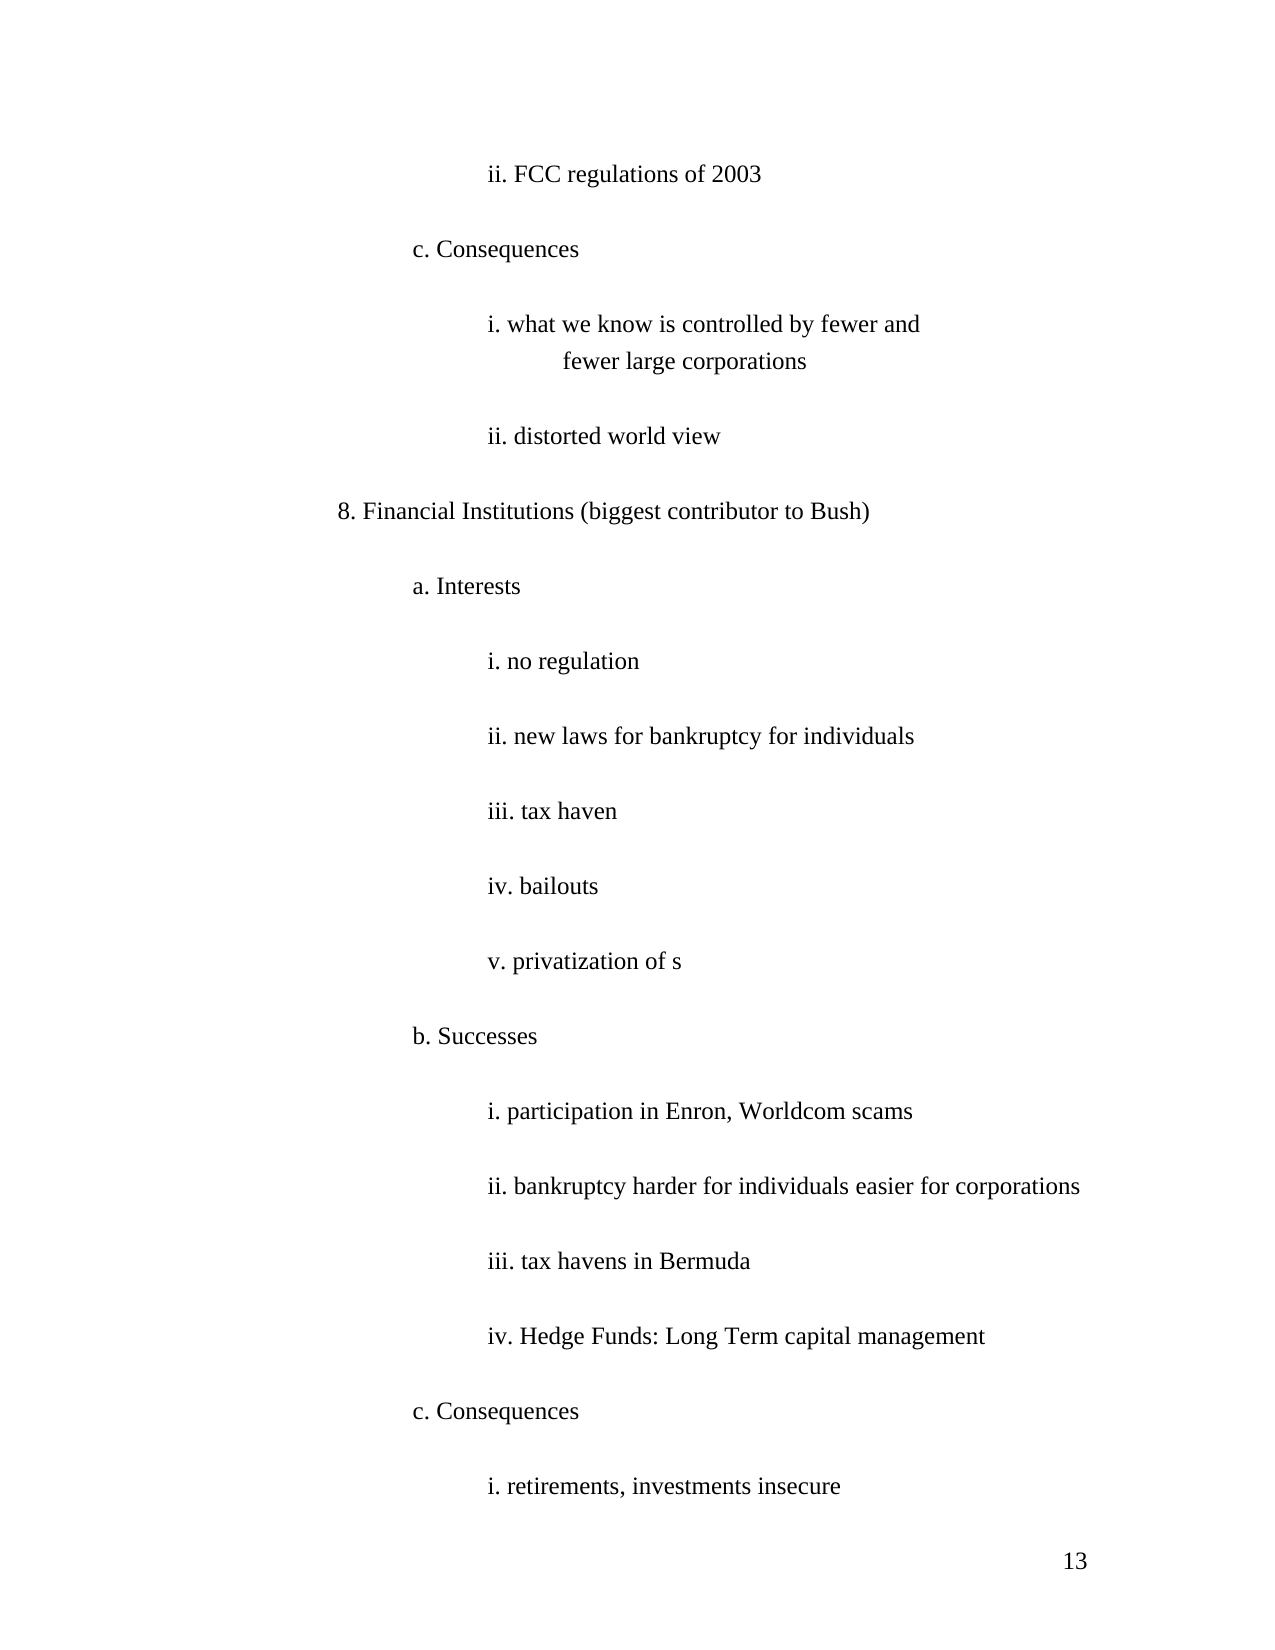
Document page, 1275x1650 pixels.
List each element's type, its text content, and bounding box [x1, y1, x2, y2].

text iv. Hedge Funds: Long Term capital management [487, 1312, 1087, 1350]
text ii. distorted world view [187, 412, 1087, 450]
text 8. Financial Institutions (biggest contributor to Bush) [187, 487, 1087, 525]
text ii. new laws for bankruptcy for individuals [187, 712, 1087, 750]
text i. no regulation [187, 637, 1087, 675]
text iii. tax havens in Bermuda [487, 1237, 1087, 1275]
text i. what we know is controlled by fewer and [187, 300, 1087, 337]
text b. Successes [187, 1012, 1087, 1050]
text ii. FCC regulations of 2003 [187, 150, 1087, 187]
text c. Consequences [187, 1387, 1087, 1425]
text c. Consequences [187, 225, 1087, 262]
text iii. tax haven [187, 787, 1087, 825]
text v. privatization of s [187, 937, 1087, 975]
text iv. bailouts [187, 862, 1087, 900]
text fewer large corporations [187, 337, 1087, 375]
text a. Interests [187, 562, 1087, 600]
text ii. bankruptcy harder for individuals easier for corporations [487, 1162, 1087, 1200]
text i. participation in Enron, Worldcom scams [187, 1087, 1087, 1125]
text i. retirements, investments insecure [187, 1462, 1087, 1500]
